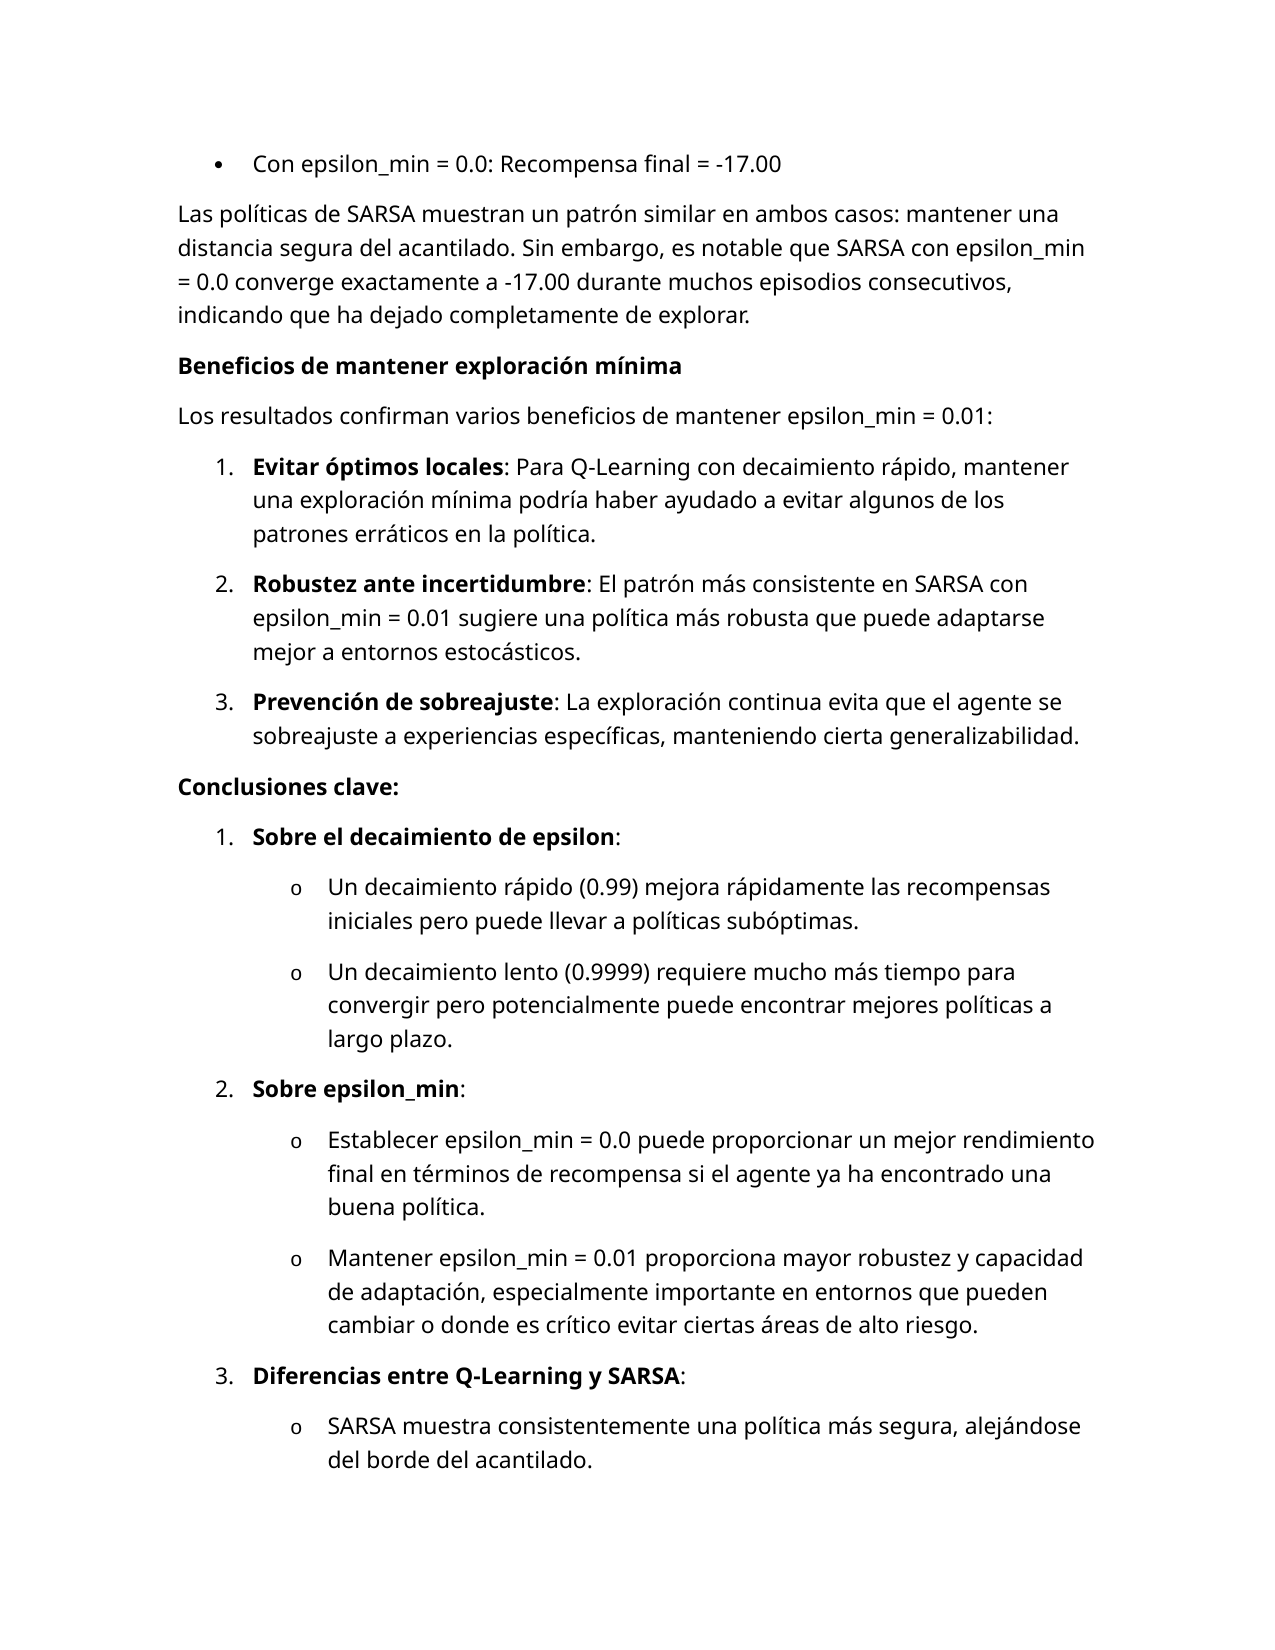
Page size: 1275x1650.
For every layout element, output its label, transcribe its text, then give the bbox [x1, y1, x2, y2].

text Conclusiones clave: [177, 771, 1098, 802]
text Beneficios de mantener exploración mínima [177, 350, 1098, 381]
list Con epsilon_min = 0.0: Recompensa final = -17.00 [215, 148, 1098, 179]
list Establecer epsilon_min = 0.0 puede proporcionar un mejor rendimiento final en términos de recompensa si el agente ya ha encontrado una buena política. [290, 1124, 1098, 1223]
list Sobre el decaimiento de epsilon: [215, 821, 1098, 852]
list Un decaimiento lento (0.9999) requiere mucho más tiempo para convergir pero potencialmente puede encontrar mejores políticas a largo plazo. [290, 956, 1098, 1054]
list Evitar óptimos locales: Para Q-Learning con decaimiento rápido, mantener una exploración mínima podría haber ayudado a evitar algunos de los patrones erráticos en la política. [215, 451, 1098, 549]
list Mantener epsilon_min = 0.01 proporciona mayor robustez y capacidad de adaptación, especialmente importante en entornos que pueden cambiar o donde es crítico evitar ciertas áreas de alto riesgo. [290, 1242, 1098, 1341]
list Un decaimiento rápido (0.99) mejora rápidamente las recompensas iniciales pero puede llevar a políticas subóptimas. [290, 871, 1098, 936]
text Los resultados confirman varios beneficios de mantener epsilon_min = 0.01: [177, 400, 1098, 431]
list Prevención de sobreajuste: La exploración continua evita que el agente se sobreajuste a experiencias específicas, manteniendo cierta generalizabilidad. [215, 686, 1098, 751]
text Las políticas de SARSA muestran un patrón similar en ambos casos: mantener una distancia segura del acantilado. Sin embargo, es notable que SARSA con epsilon_min = 0.0 converge exactamente a -17.00 durante muchos episodios consecutivos, indicando que ha dejado completamente de explorar. [177, 198, 1098, 331]
list Robustez ante incertidumbre: El patrón más consistente en SARSA con epsilon_min = 0.01 sugiere una política más robusta que puede adaptarse mejor a entornos estocásticos. [215, 568, 1098, 667]
list Sobre epsilon_min: [215, 1073, 1098, 1105]
list SARSA muestra consistentemente una política más segura, alejándose del borde del acantilado. [290, 1410, 1098, 1475]
list Diferencias entre Q-Learning y SARSA: [215, 1360, 1098, 1391]
